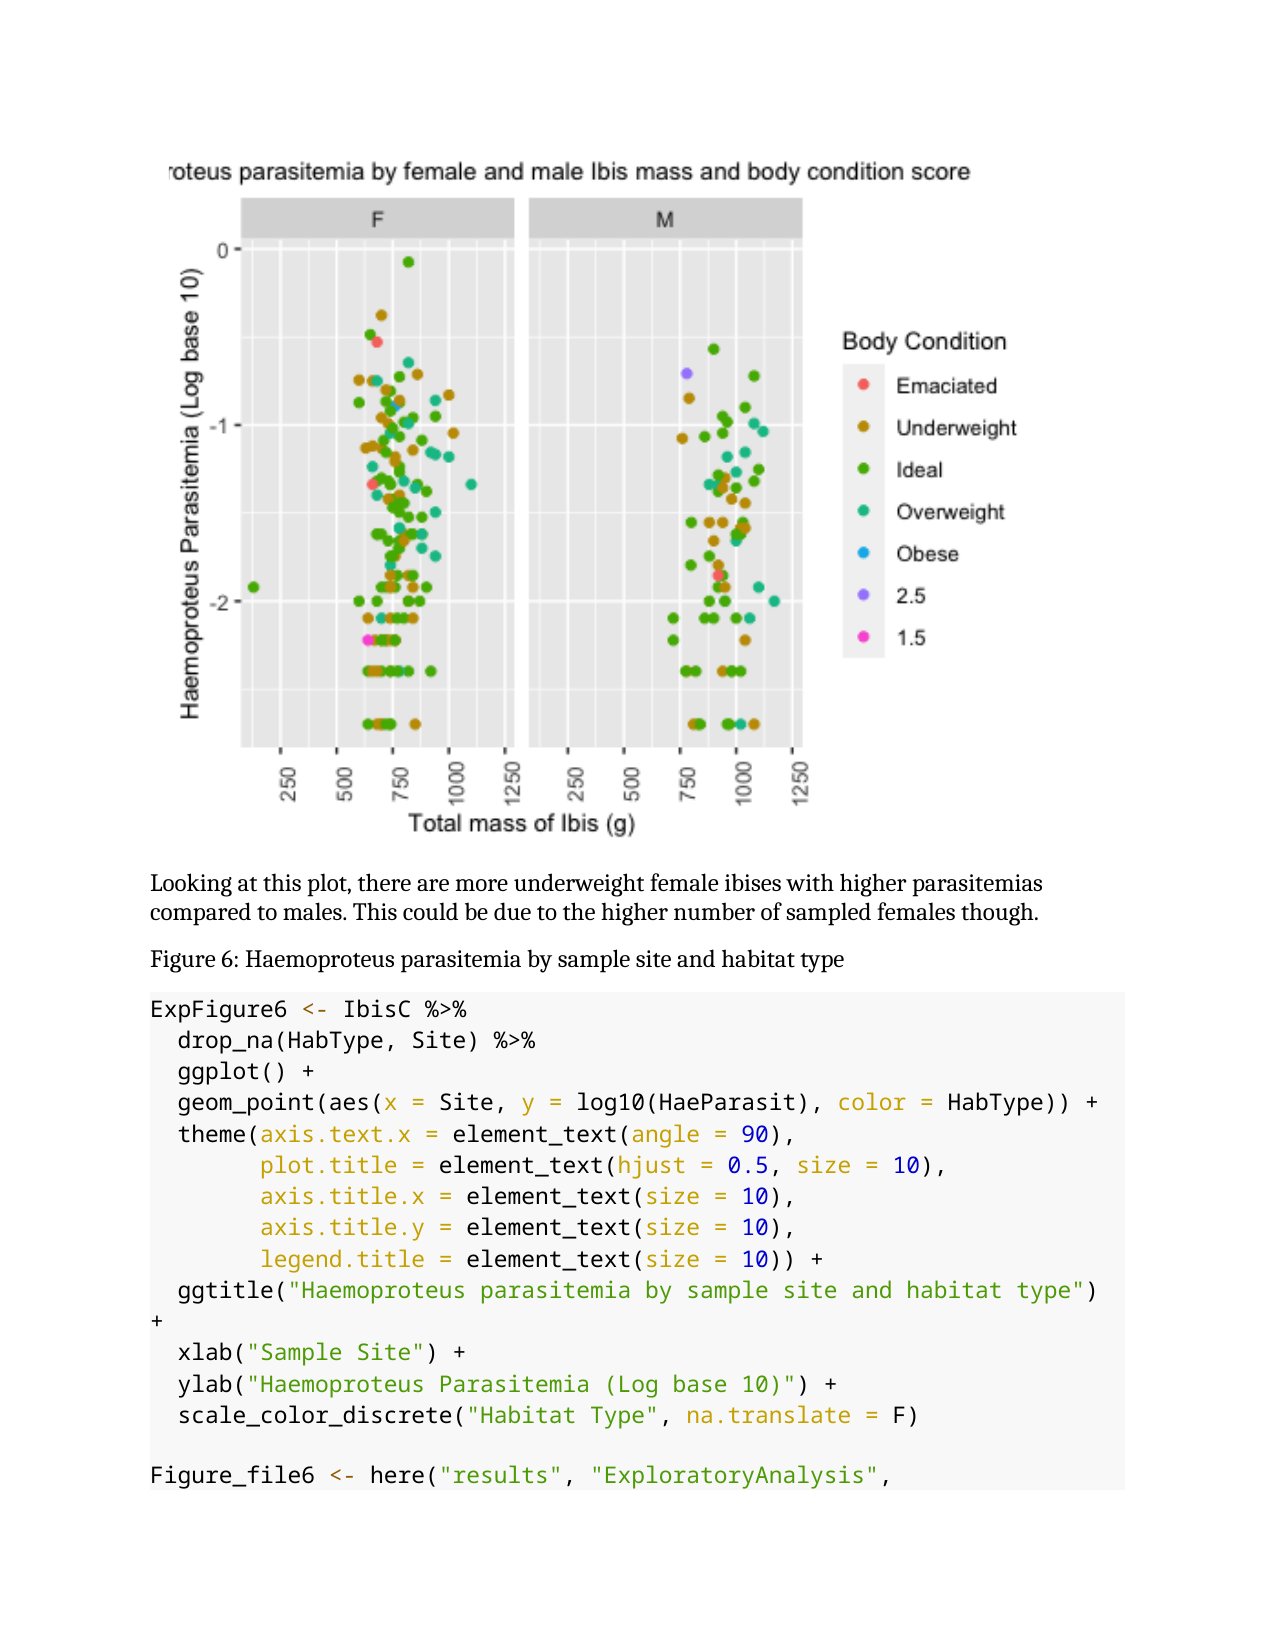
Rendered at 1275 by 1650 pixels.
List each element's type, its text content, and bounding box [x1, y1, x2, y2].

text Looking at this plot, there are more underweight female ibises with higher parasitemias compared to males. This could be due to the higher number of sampled females though. [150, 869, 1125, 926]
picture [168, 150, 1044, 850]
text Figure 6: Haemoproteus parasitemia by sample site and habitat type [150, 945, 1125, 974]
